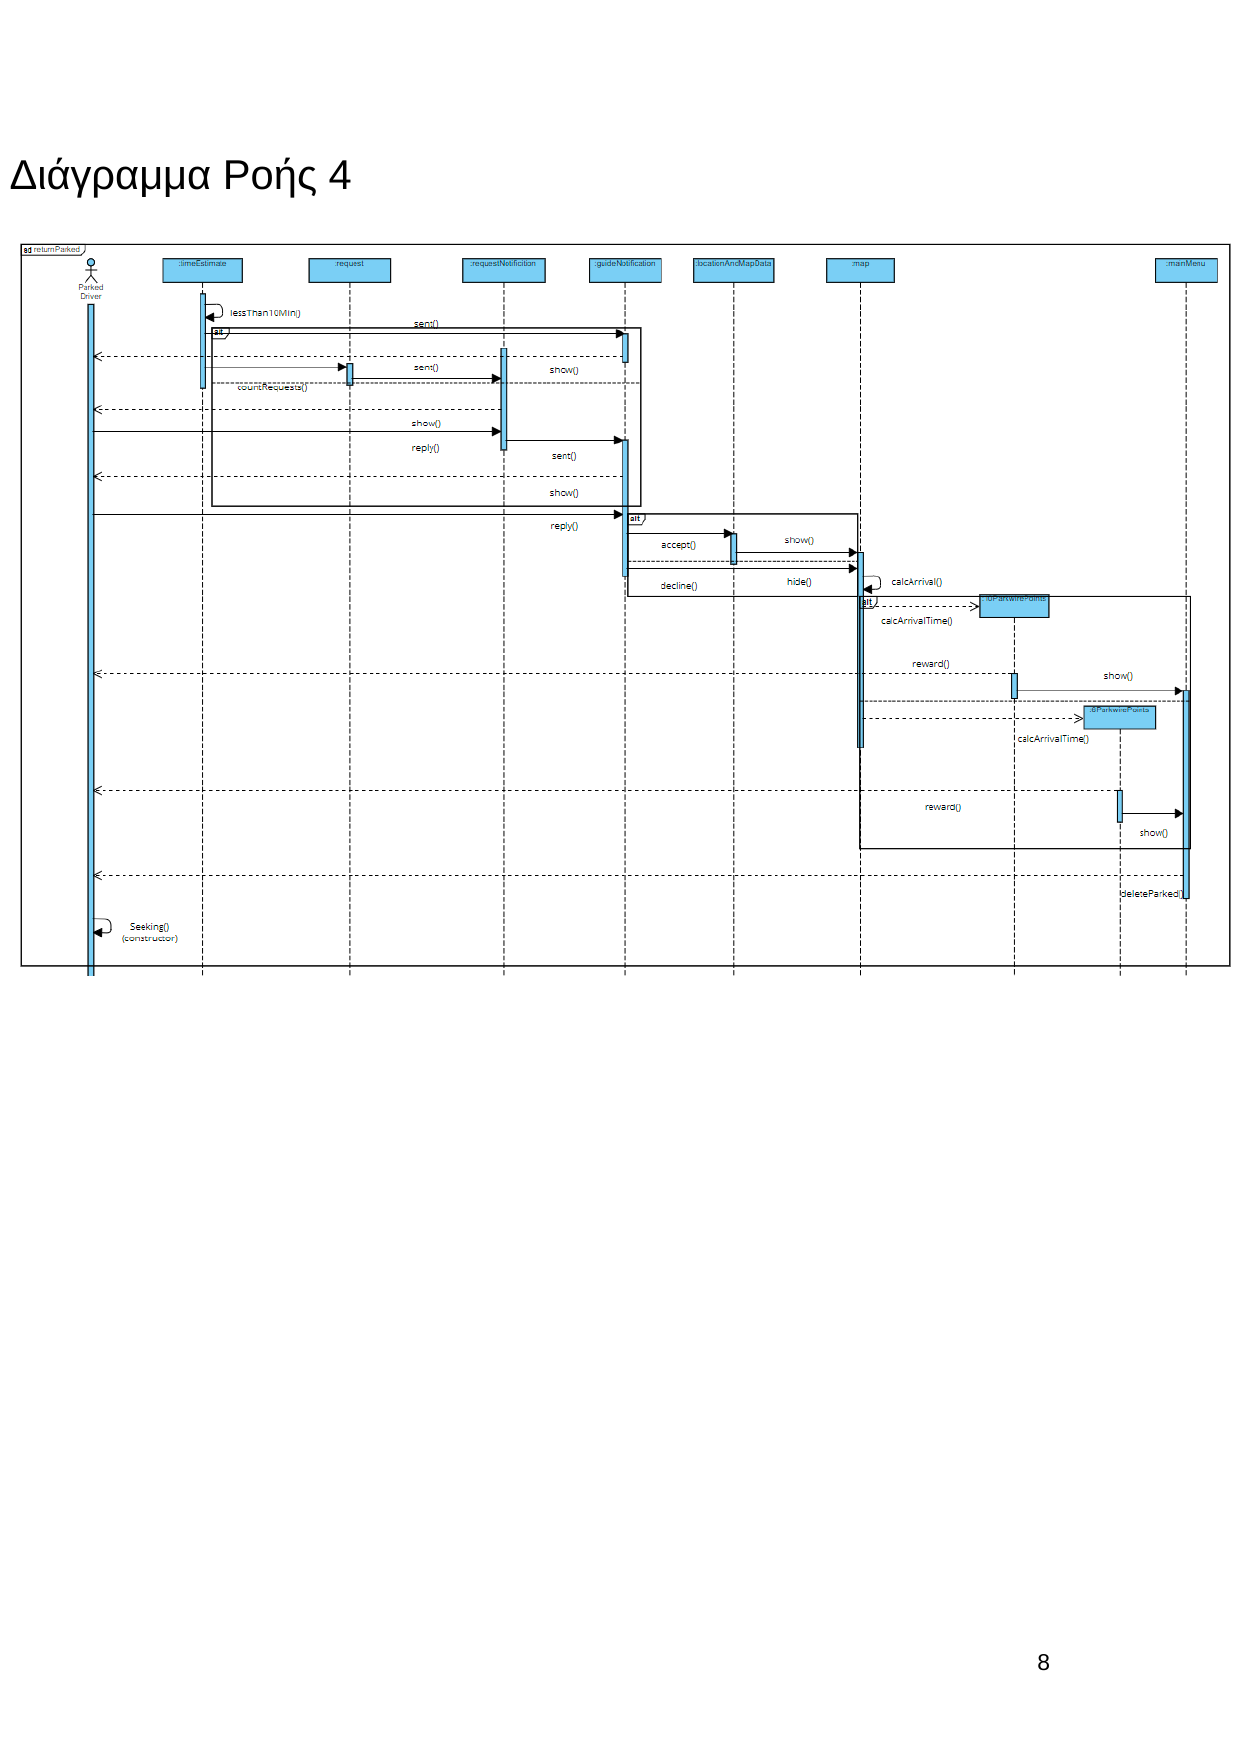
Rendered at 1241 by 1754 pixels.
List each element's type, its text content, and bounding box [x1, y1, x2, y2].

subtitle Διάγραμμα Ροής 4 [0, 150, 1240, 198]
picture [9, 234, 1237, 976]
